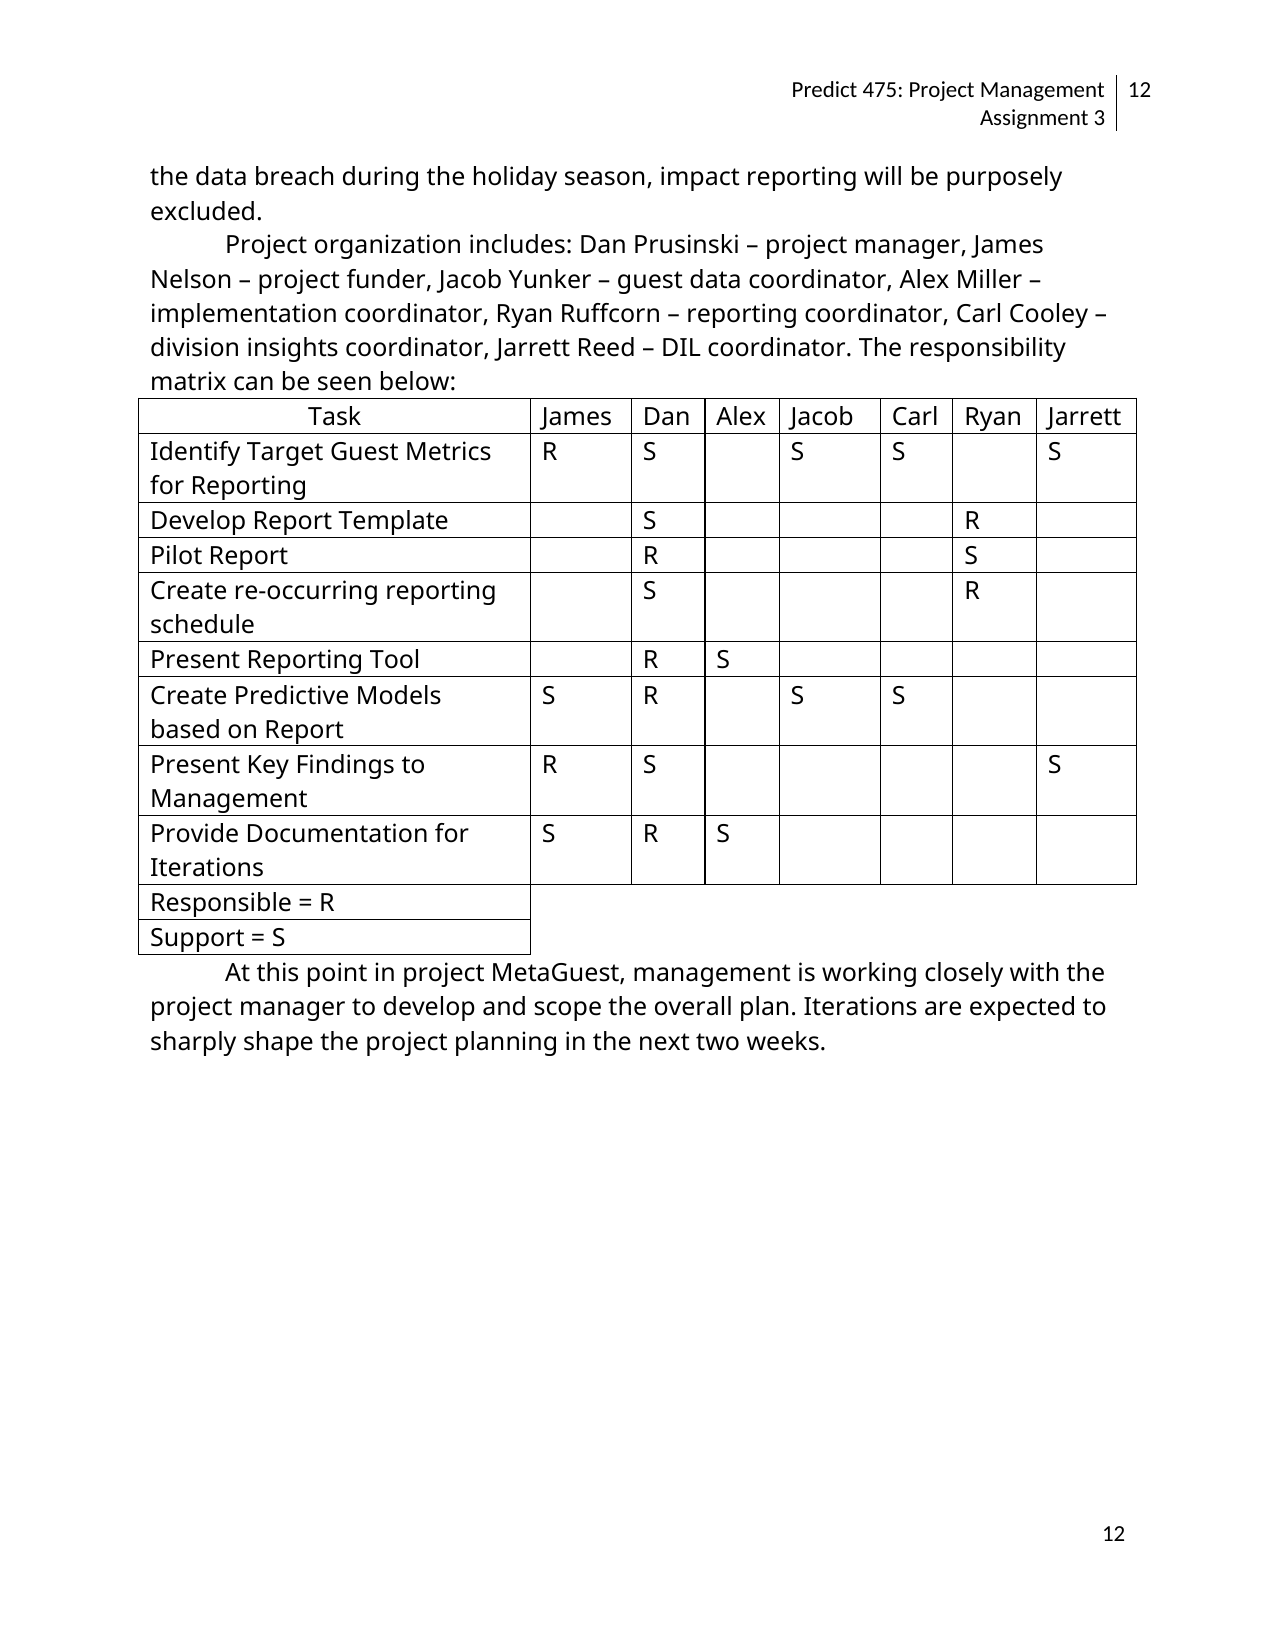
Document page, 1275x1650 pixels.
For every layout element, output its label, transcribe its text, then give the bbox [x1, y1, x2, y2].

table_cell S [531, 677, 631, 745]
table_cell S [632, 573, 704, 641]
table_cell [780, 503, 880, 537]
table_cell [881, 642, 952, 676]
table_cell Responsible = R [139, 885, 530, 919]
table_cell [881, 503, 952, 537]
table_cell R [632, 538, 704, 572]
table_cell R [632, 677, 704, 745]
table_cell [1037, 642, 1136, 676]
table_cell [953, 746, 1036, 814]
table_cell [780, 642, 880, 676]
table_cell [531, 573, 631, 641]
table_cell S [632, 434, 704, 502]
table_cell S [953, 538, 1036, 572]
table_cell [706, 434, 779, 502]
table_cell R [531, 746, 631, 814]
text At this point in project MetaGuest, management is working closely with the project manager to develop and scope the overall plan. Iterations are expected to sharply shape the project planning in the next two weeks. [150, 955, 1125, 1057]
table_header Carl [881, 399, 952, 433]
table_cell [1037, 677, 1136, 745]
table_cell Develop Report Template [139, 503, 530, 537]
table_cell [706, 677, 779, 745]
table_cell S [780, 434, 880, 502]
table_cell S [881, 434, 952, 502]
table_cell [1037, 538, 1136, 572]
table_cell [706, 573, 779, 641]
table_cell Present Key Findings to Management [139, 746, 530, 814]
table_cell Create Predictive Models based on Report [139, 677, 530, 745]
table_cell [706, 746, 779, 814]
table_cell [706, 538, 779, 572]
table_header Ryan [953, 399, 1036, 433]
table_cell S [706, 642, 779, 676]
table_cell R [953, 503, 1036, 537]
table_cell [1037, 816, 1136, 884]
table_cell R [953, 573, 1036, 641]
table_cell [780, 816, 880, 884]
table_cell [1037, 573, 1136, 641]
table_cell Support = S [139, 920, 530, 954]
table_cell [953, 642, 1036, 676]
table_cell [531, 642, 631, 676]
table_cell [780, 538, 880, 572]
table_header Alex [706, 399, 779, 433]
table_cell S [531, 816, 631, 884]
table_cell [780, 573, 880, 641]
table_cell [531, 503, 631, 537]
table_cell S [706, 816, 779, 884]
table_cell [881, 816, 952, 884]
table_cell [1037, 503, 1136, 537]
table_cell [531, 538, 631, 572]
table_cell S [1037, 746, 1136, 814]
table_cell [706, 503, 779, 537]
table_cell Create re-occurring reporting schedule [139, 573, 530, 641]
table_cell Present Reporting Tool [139, 642, 530, 676]
table_cell S [780, 677, 880, 745]
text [150, 159, 1125, 227]
table_cell R [632, 642, 704, 676]
table_cell [780, 746, 880, 814]
table_header Jarrett [1037, 399, 1136, 433]
table_header Jacob [780, 399, 880, 433]
table_cell S [632, 746, 704, 814]
table_header Dan [632, 399, 704, 433]
table_cell [953, 677, 1036, 745]
table_cell [881, 573, 952, 641]
table_cell Pilot Report [139, 538, 530, 572]
table_cell [881, 746, 952, 814]
table_cell Provide Documentation for Iterations [139, 816, 530, 884]
table_header James [531, 399, 631, 433]
table_cell [881, 538, 952, 572]
table_cell S [1037, 434, 1136, 502]
table_cell [953, 816, 1036, 884]
table_cell R [531, 434, 631, 502]
text Project organization includes: Dan Prusinski – project manager, James Nelson – project funder, Jacob Yunker – guest data coordinator, Alex Miller – implementation coordinator, Ryan Ruffcorn – reporting coordinator, Carl Cooley – division insights coordinator, Jarrett Reed – DIL coordinator. The responsibility matrix can be seen below: [150, 227, 1125, 397]
table_cell S [632, 503, 704, 537]
table_cell Identify Target Guest Metrics for Reporting [139, 434, 530, 502]
table_cell [953, 434, 1036, 502]
table_header Task [139, 399, 530, 433]
table_cell R [632, 816, 704, 884]
table_cell S [881, 677, 952, 745]
